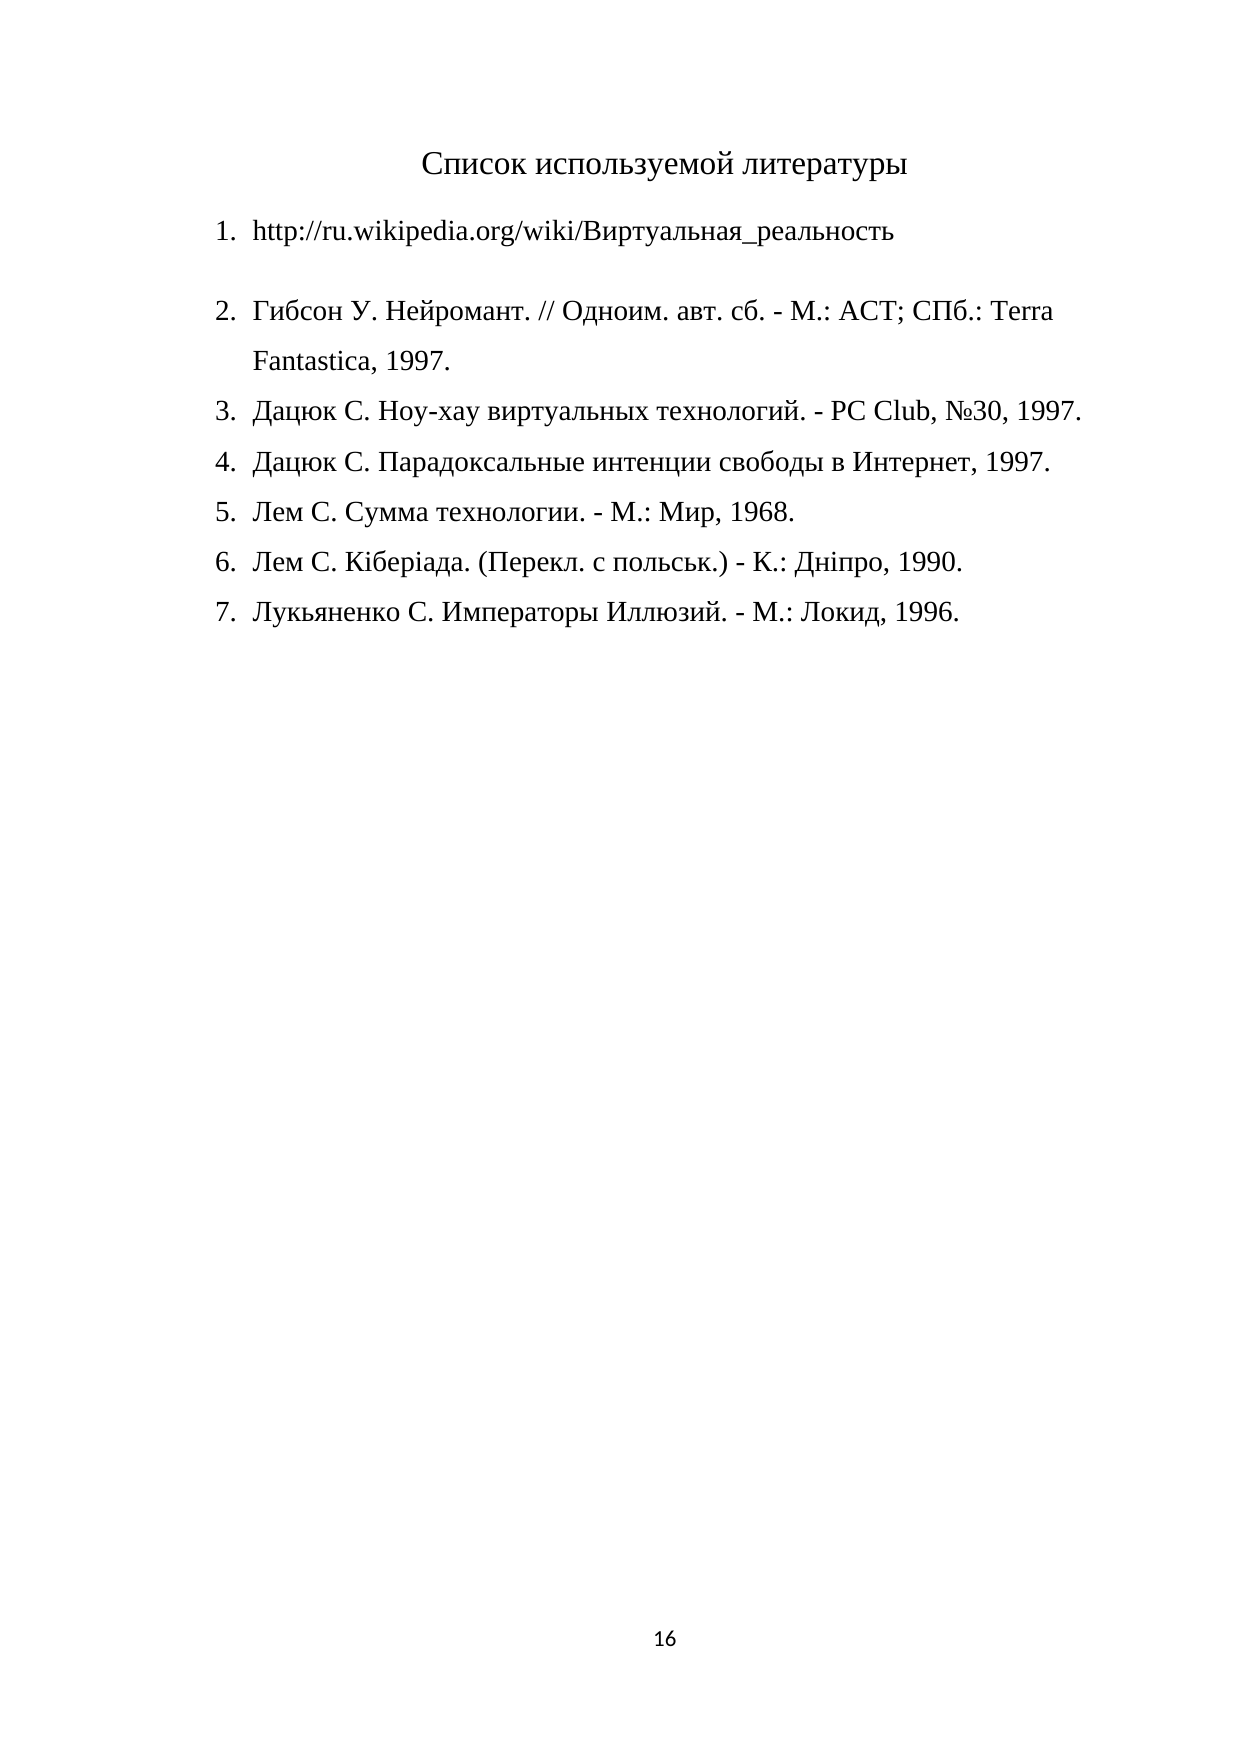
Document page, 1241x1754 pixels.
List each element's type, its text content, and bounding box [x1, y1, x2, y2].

subtitle Список используемой литературы [177, 143, 1152, 181]
list Лем С. Кіберіада. (Перекл. с польськ.) - К.: Дніпро, 1990. [215, 544, 1152, 578]
list Дацюк С. Ноу-хау виртуальных технологий. - PC Club, №30, 1997. [215, 393, 1152, 427]
list Лукьяненко С. Императоры Иллюзий. - М.: Локид, 1996. [215, 594, 1152, 628]
list Лем С. Сумма технологии. - М.: Мир, 1968. [215, 494, 1152, 527]
list Гибсон У. Нейромант. // Одноим. авт. сб. - М.: АСТ; СПб.: Terra Fantastica, 1997. [215, 293, 1152, 377]
list http://ru.wikipediа.org/wiki/Виртуальная_реальность [215, 213, 1152, 247]
list Дацюк С. Парадоксальные интенции свободы в Интернет, 1997. [215, 444, 1152, 477]
